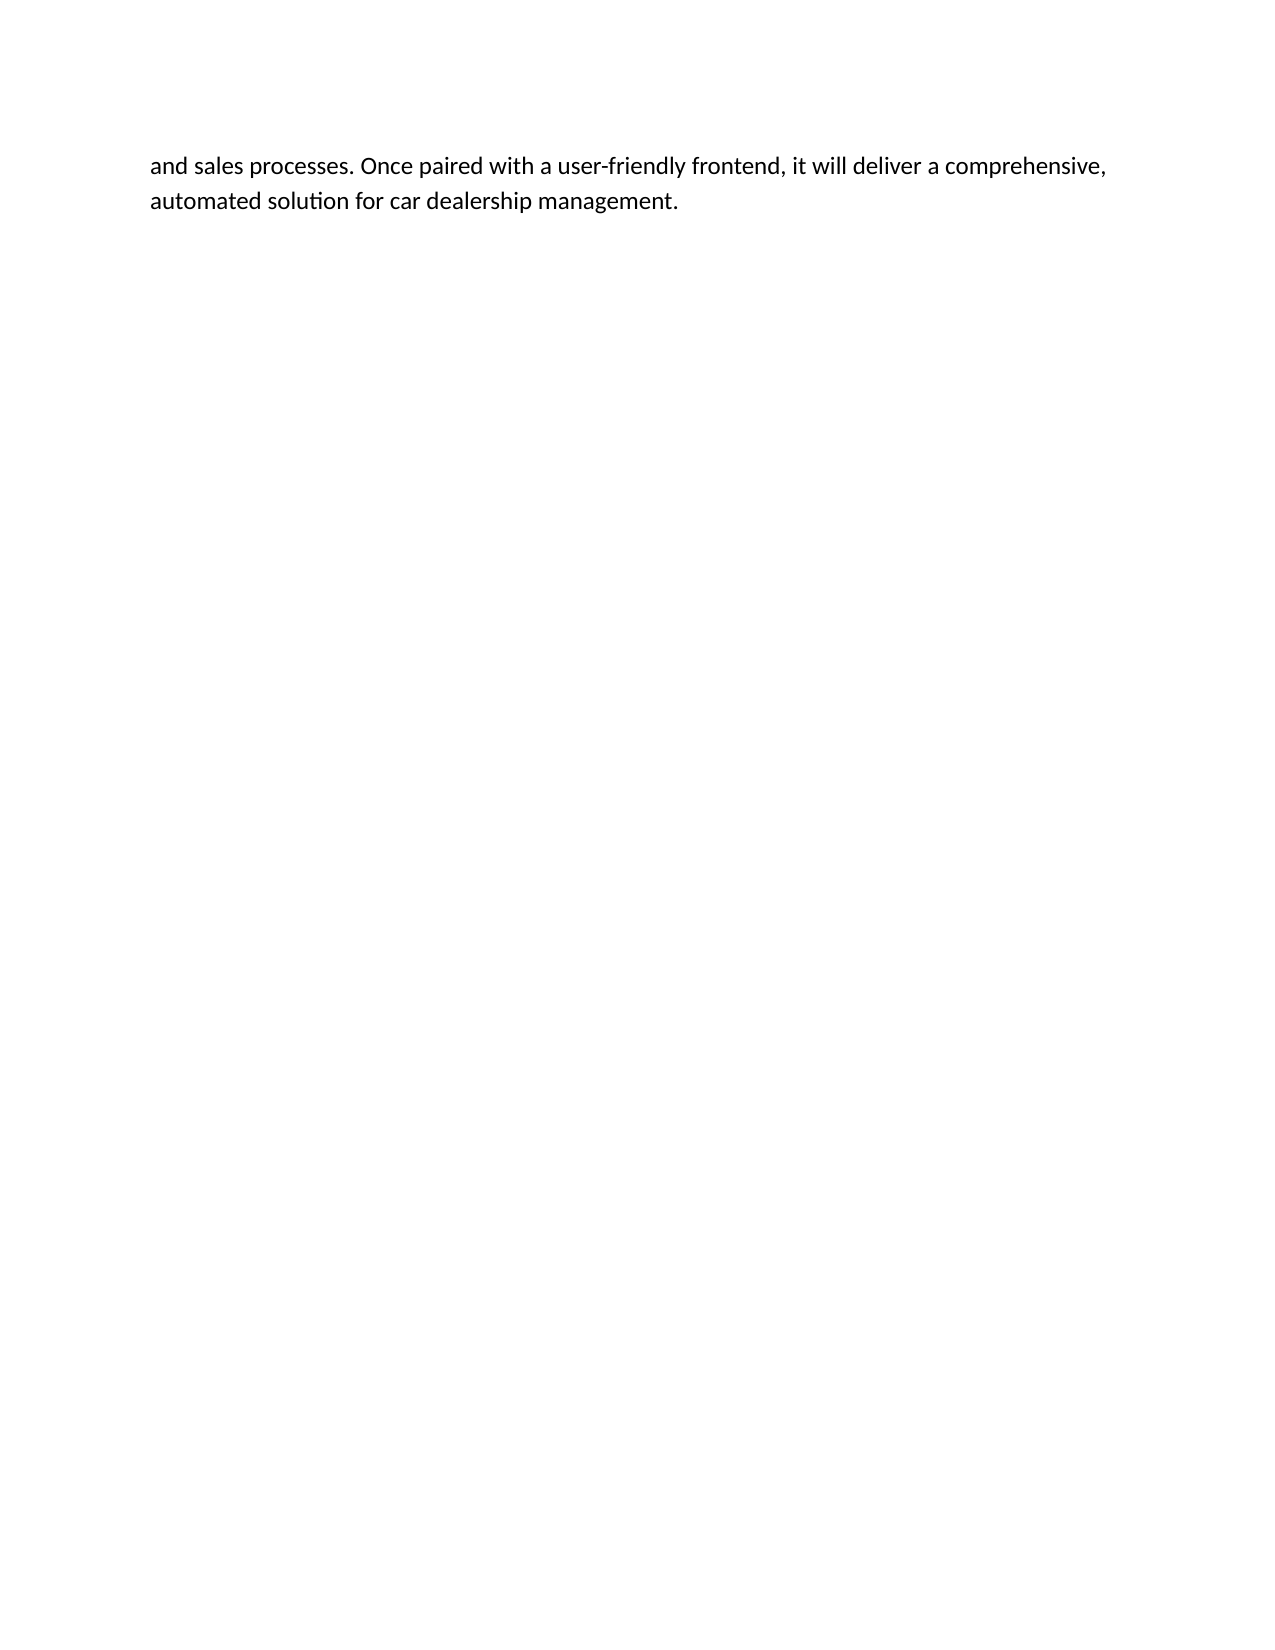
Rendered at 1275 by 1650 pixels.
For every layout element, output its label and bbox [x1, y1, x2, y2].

text [150, 150, 1125, 216]
